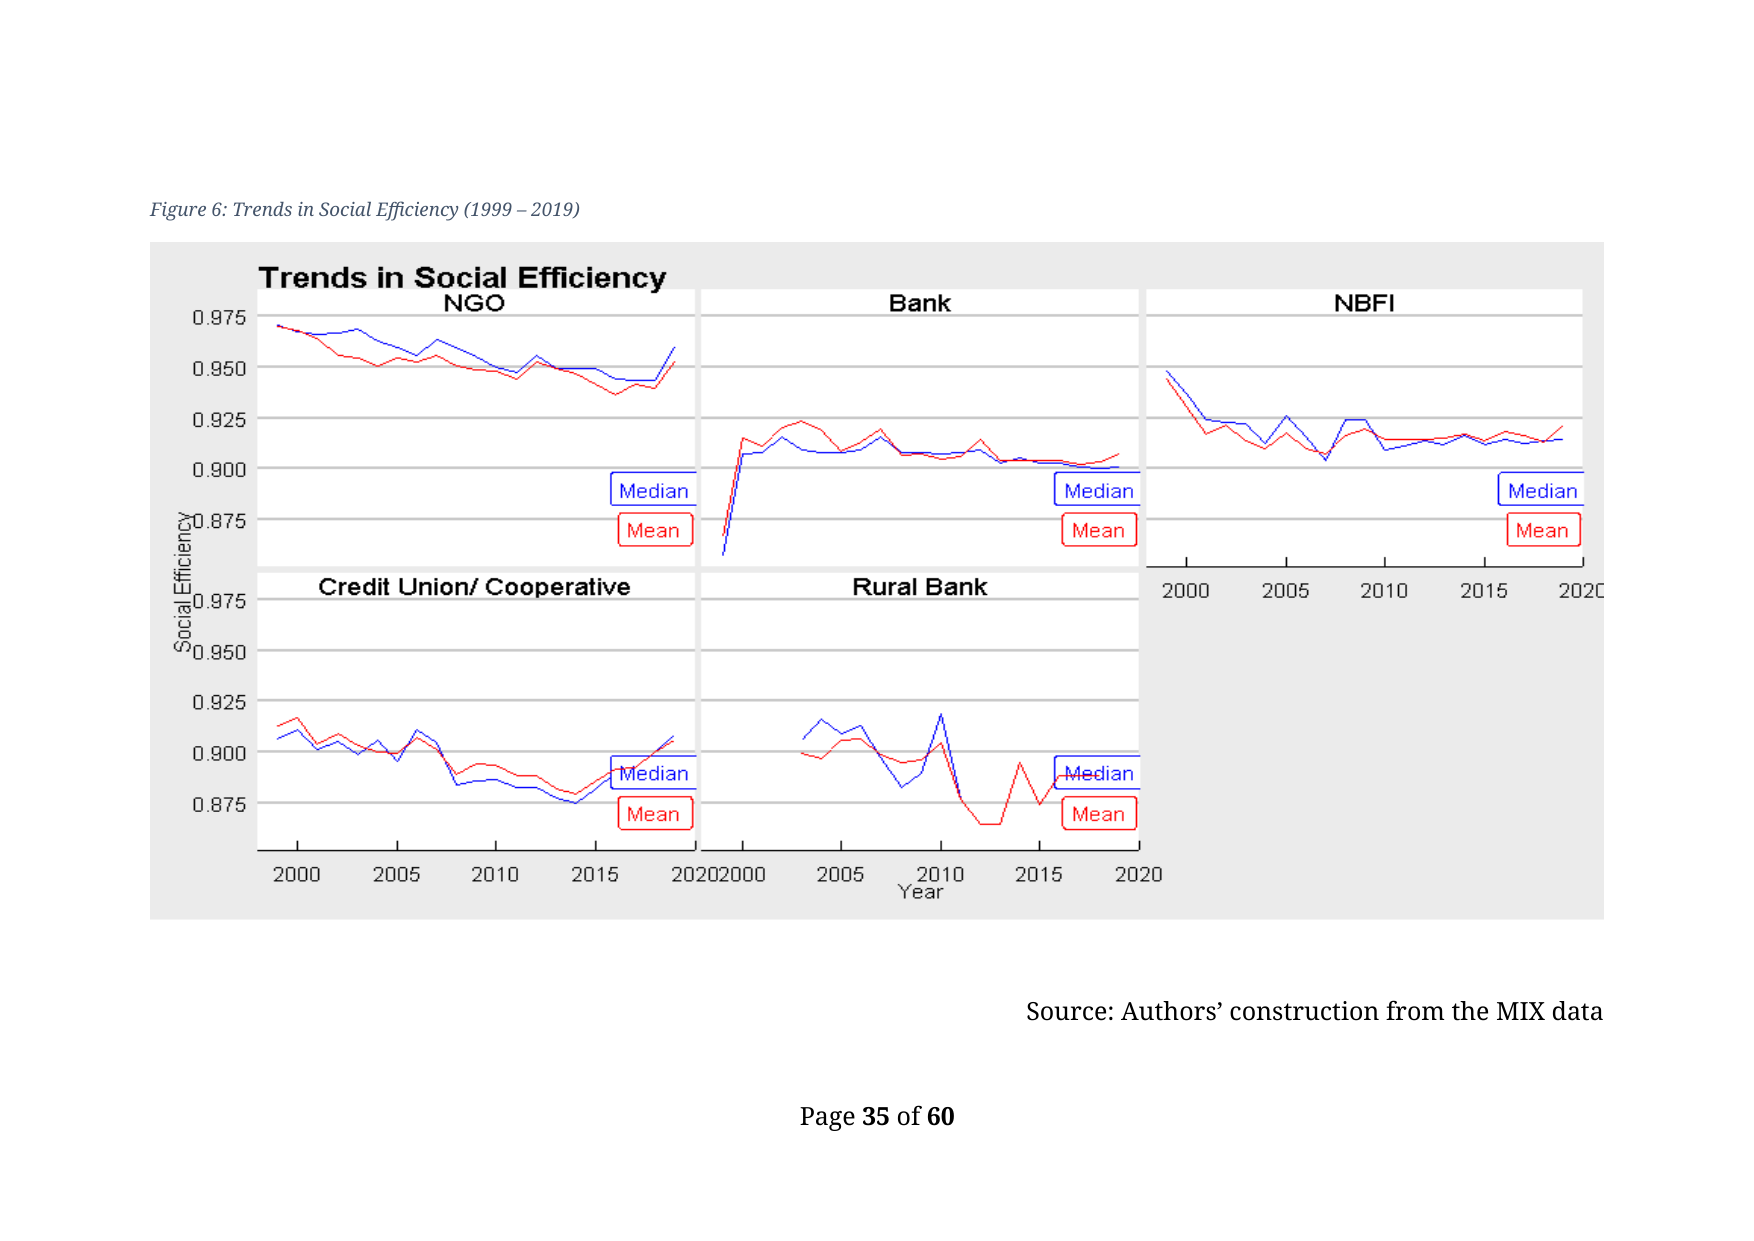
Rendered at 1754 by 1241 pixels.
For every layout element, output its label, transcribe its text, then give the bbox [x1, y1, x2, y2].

picture [150, 242, 1604, 921]
text Source: Authors’ construction from the MIX data [150, 994, 1604, 1028]
